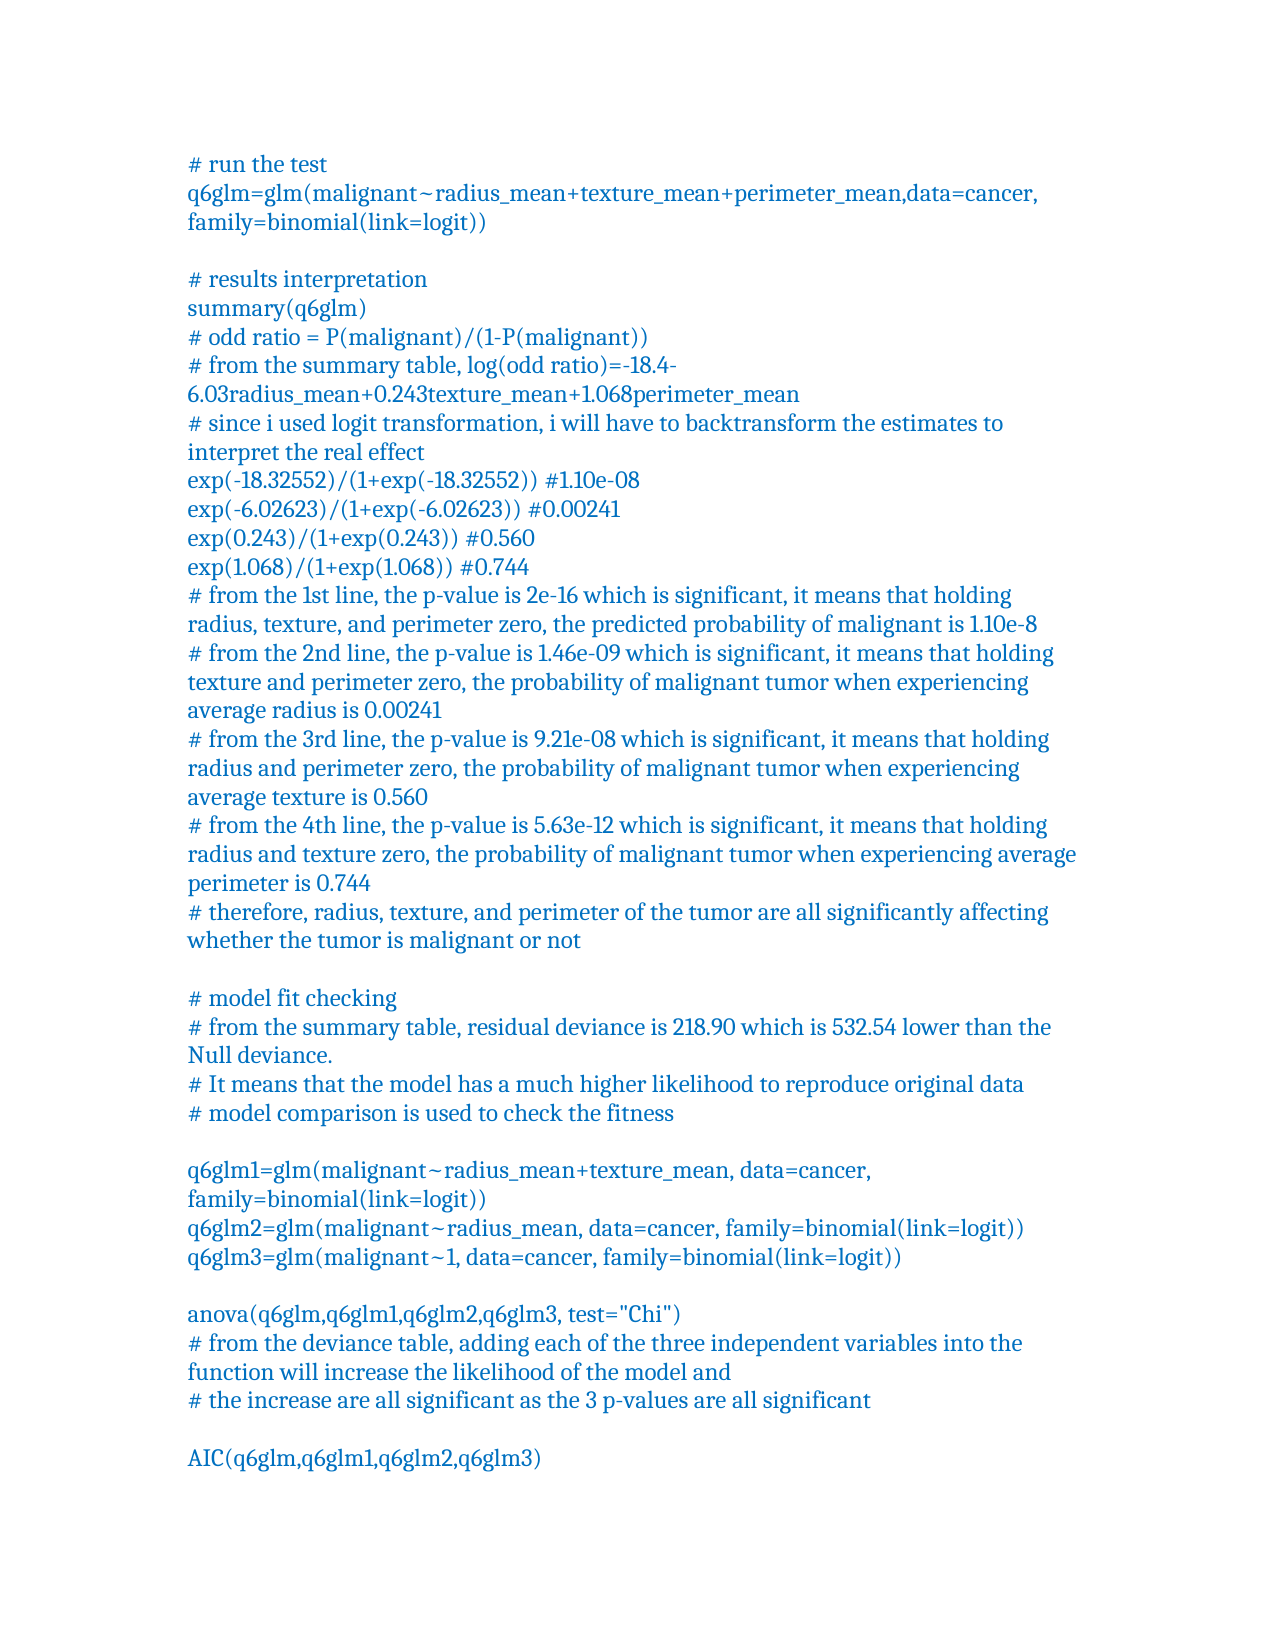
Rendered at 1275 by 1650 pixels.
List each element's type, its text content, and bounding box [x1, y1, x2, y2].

text # from the 1st line, the p-value is 2e-16 which is significant, it means that holding radius, texture, and perimeter zero, the predicted probability of malignant is 1.10e-8 [187, 581, 1087, 639]
text q6glm2=glm(malignant~radius_mean, data=cancer, family=binomial(link=logit)) [187, 1214, 1087, 1242]
text summary(q6glm) [187, 294, 1087, 322]
text anova(q6glm,q6glm1,q6glm2,q6glm3, test="Chi") [187, 1300, 1087, 1329]
text exp(-6.02623)/(1+exp(-6.02623)) #0.00241 [187, 495, 1087, 524]
text exp(-18.32552)/(1+exp(-18.32552)) #1.10e-08 [187, 466, 1087, 495]
text AIC(q6glm,q6glm1,q6glm2,q6glm3) [187, 1444, 1087, 1472]
text # from the 2nd line, the p-value is 1.46e-09 which is significant, it means that holding texture and perimeter zero, the probability of malignant tumor when experiencing average radius is 0.00241 [187, 639, 1087, 725]
text # therefore, radius, texture, and perimeter of the tumor are all significantly affecting whether the tumor is malignant or not [187, 897, 1087, 955]
text # model fit checking [187, 984, 1087, 1012]
text # results interpretation [187, 265, 1087, 294]
text exp(1.068)/(1+exp(1.068)) #0.744 [187, 552, 1087, 581]
text # from the summary table, residual deviance is 218.90 which is 532.54 lower than the Null deviance. [187, 1012, 1087, 1070]
text # the increase are all significant as the 3 p-values are all significant [187, 1386, 1087, 1415]
text # since i used logit transformation, i will have to backtransform the estimates to interpret the real effect [187, 409, 1087, 466]
text # from the 3rd line, the p-value is 9.21e-08 which is significant, it means that holding radius and perimeter zero, the probability of malignant tumor when experiencing average texture is 0.560 [187, 725, 1087, 811]
text exp(0.243)/(1+exp(0.243)) #0.560 [187, 524, 1087, 552]
text # from the summary table, log(odd ratio)=-18.4-6.03radius_mean+0.243texture_mean+1.068perimeter_mean [187, 351, 1087, 409]
text # run the test [187, 150, 1087, 179]
text # from the deviance table, adding each of the three independent variables into the function will increase the likelihood of the model and [187, 1329, 1087, 1386]
text # It means that the model has a much higher likelihood to reproduce original data [187, 1070, 1087, 1099]
text q6glm3=glm(malignant~1, data=cancer, family=binomial(link=logit)) [187, 1242, 1087, 1271]
text # from the 4th line, the p-value is 5.63e-12 which is significant, it means that holding radius and texture zero, the probability of malignant tumor when experiencing average perimeter is 0.744 [187, 811, 1087, 897]
text # model comparison is used to check the fitness [187, 1099, 1087, 1127]
text # odd ratio = P(malignant)/(1-P(malignant)) [187, 322, 1087, 351]
text q6glm=glm(malignant~radius_mean+texture_mean+perimeter_mean,data=cancer, family=binomial(link=logit)) [187, 179, 1087, 236]
text q6glm1=glm(malignant~radius_mean+texture_mean, data=cancer, family=binomial(link=logit)) [187, 1156, 1087, 1214]
